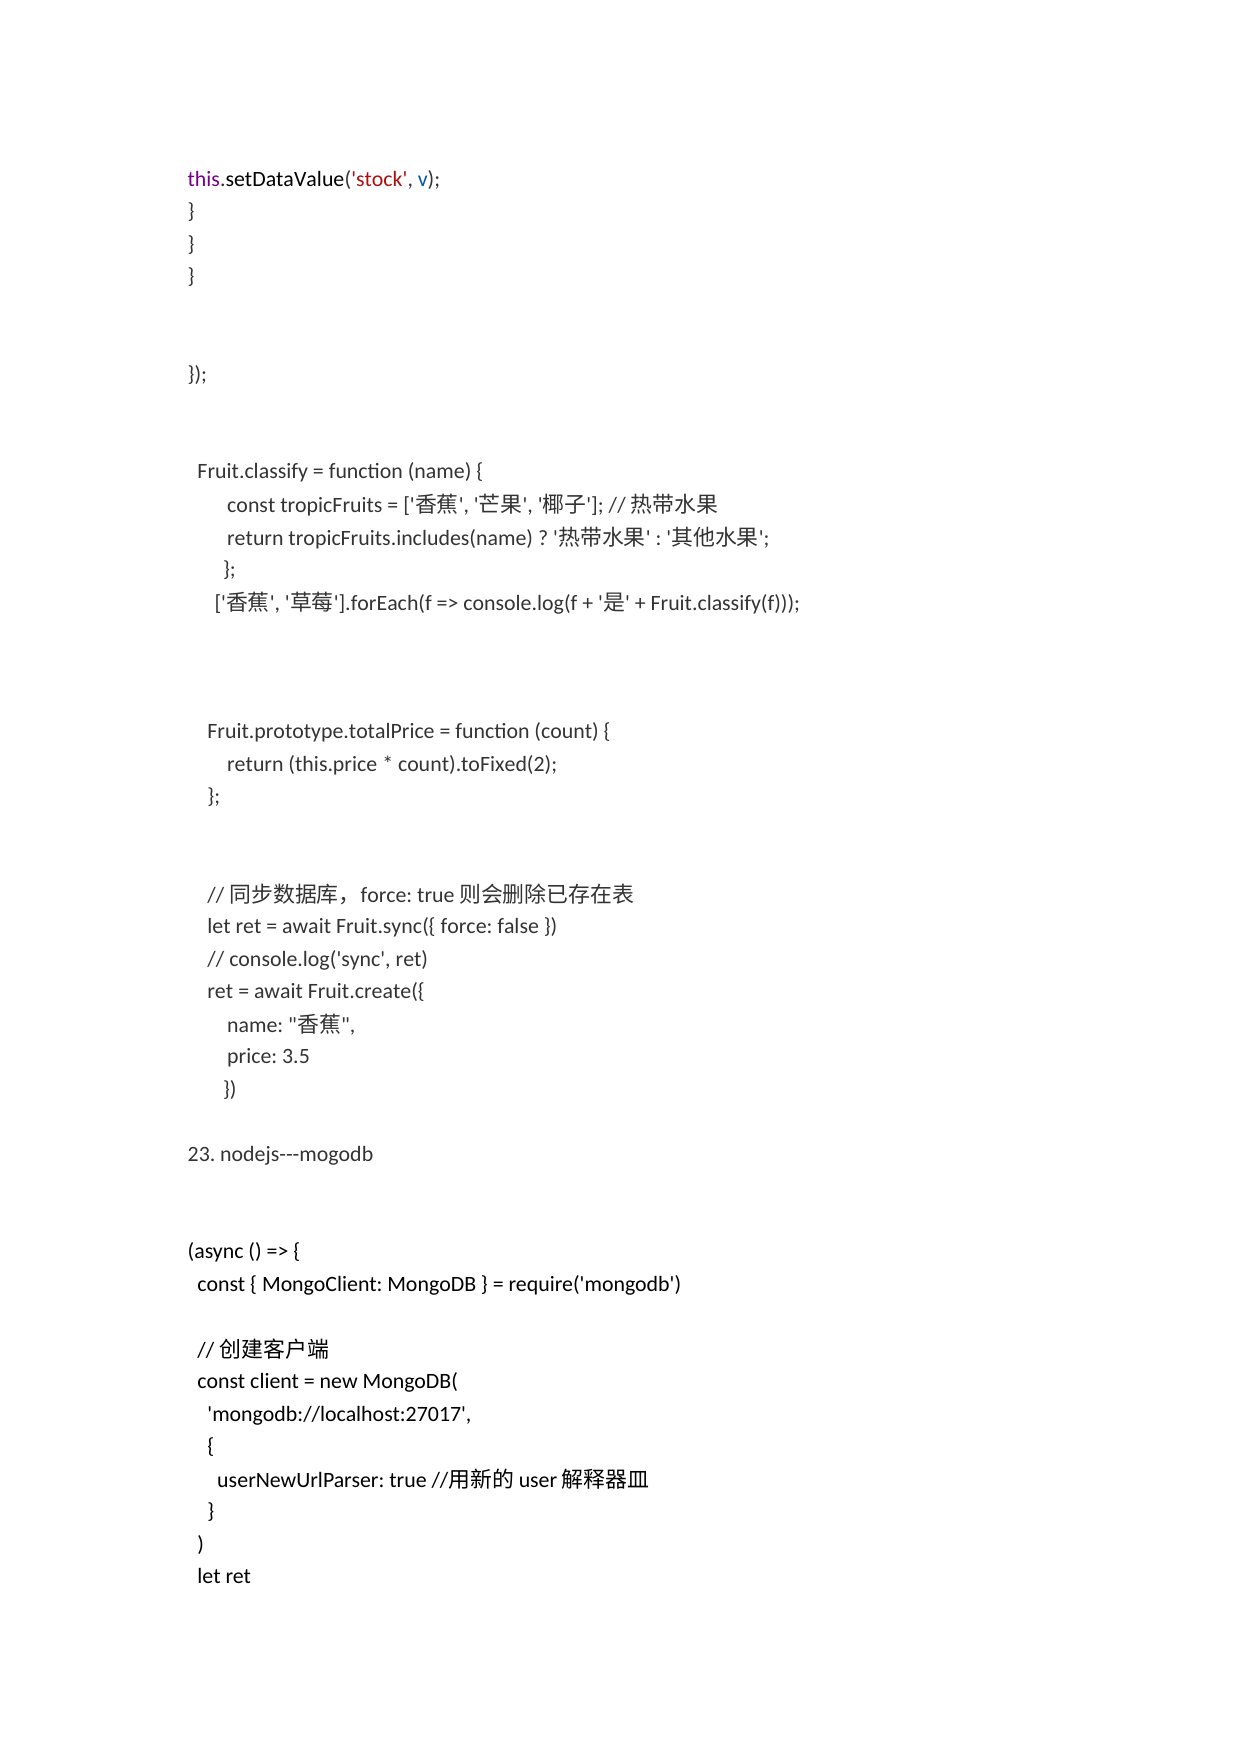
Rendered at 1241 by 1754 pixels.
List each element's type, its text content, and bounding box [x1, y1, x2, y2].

list } [187, 1494, 1053, 1527]
list 'mongodb://localhost:27017', [187, 1397, 1053, 1429]
text return (this.price * count).toFixed(2); [187, 747, 1053, 779]
text name: "香蕉", [187, 1007, 1053, 1039]
list (async () => { [187, 1234, 1053, 1267]
text let ret = await Fruit.sync({ force: false }) [187, 909, 1053, 942]
text ['香蕉', '草莓'].forEach(f => console.log(f + '是' + Fruit.classify(f))); [187, 584, 1053, 617]
text // 同步数据库，force: true则会删除已存在表 [187, 877, 1053, 909]
text this.setDataValue('stock', v); [187, 162, 1053, 194]
text return tropicFruits.includes(name) ? '热带水果' : '其他水果'; [187, 519, 1053, 552]
text }); [187, 357, 1053, 389]
text // console.log('sync', ret) [187, 942, 1053, 974]
list ) [187, 1527, 1053, 1559]
text }) [187, 1072, 1053, 1104]
text } [187, 194, 1053, 227]
text Fruit.prototype.totalPrice = function (count) { [187, 714, 1053, 747]
text Fruit.classify = function (name) { [187, 454, 1053, 487]
list const client = new MongoDB( [187, 1364, 1053, 1397]
list // 创建客户端 [187, 1332, 1053, 1364]
text ret = await Fruit.create({ [187, 974, 1053, 1007]
text price: 3.5 [187, 1039, 1053, 1072]
list const { MongoClient: MongoDB } = require('mongodb') [187, 1267, 1053, 1299]
list { [187, 1429, 1053, 1462]
text } [187, 227, 1053, 259]
text } [187, 259, 1053, 292]
list let ret [187, 1559, 1053, 1592]
text }; [187, 779, 1053, 812]
text }; [187, 552, 1053, 584]
list nodejs---mogodb [187, 1137, 1053, 1169]
list userNewUrlParser: true //用新的user解释器皿 [187, 1462, 1053, 1494]
text const tropicFruits = ['香蕉', '芒果', '椰子']; // 热带水果 [187, 487, 1053, 519]
